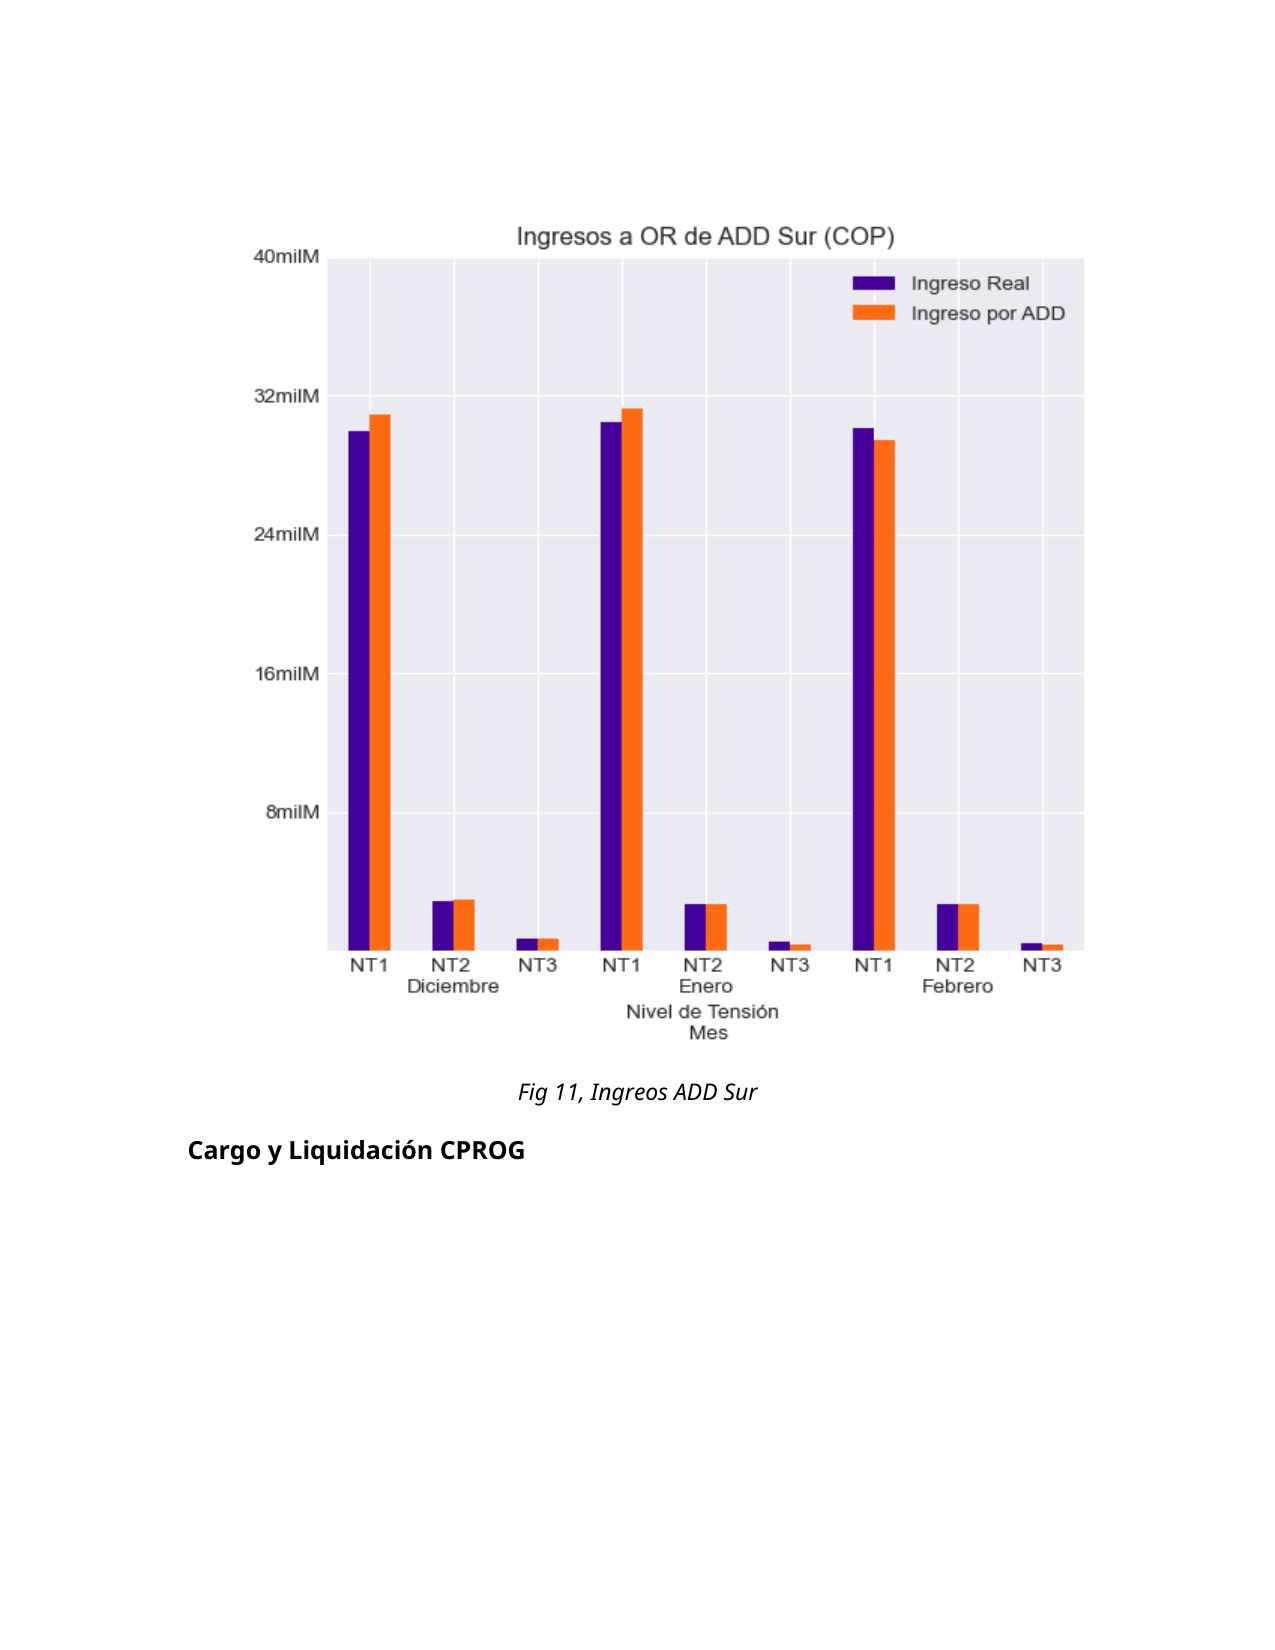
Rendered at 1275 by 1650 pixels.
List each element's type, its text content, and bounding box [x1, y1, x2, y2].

text Fig 11, Ingreos ADD Sur [187, 1076, 1087, 1107]
text Cargo y Liquidación CPROG [187, 1132, 1087, 1166]
picture [206, 150, 1182, 1050]
